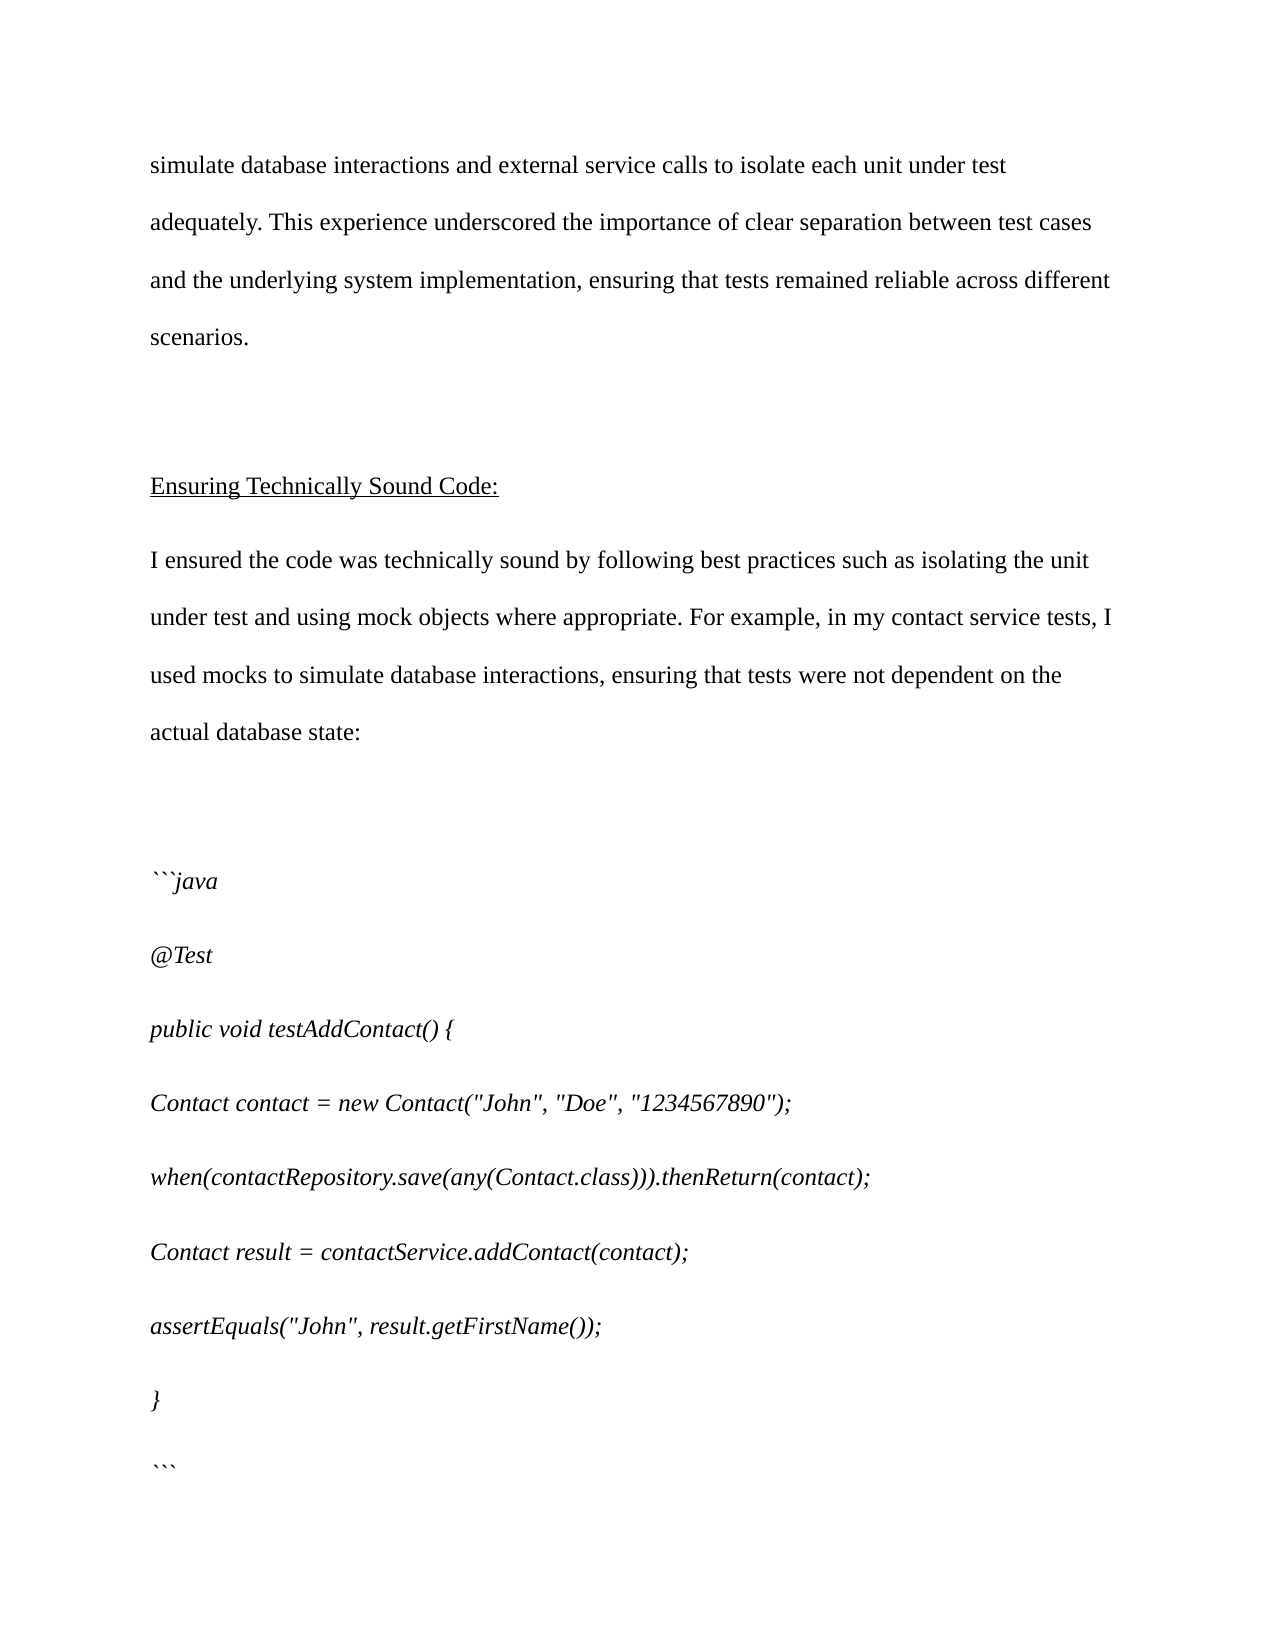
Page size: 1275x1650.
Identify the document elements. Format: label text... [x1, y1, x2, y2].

text @Test [150, 940, 1125, 969]
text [150, 150, 1125, 351]
text Ensuring Technically Sound Code: [150, 471, 1125, 499]
text public void testAddContact() { [150, 1014, 1125, 1043]
text Contact result = contactService.addContact(contact); [150, 1237, 1125, 1265]
text when(contactRepository.save(any(Contact.class))).thenReturn(contact); [150, 1162, 1125, 1191]
text Contact contact = new Contact("John", "Doe", "1234567890"); [150, 1088, 1125, 1117]
text ```java [150, 866, 1125, 894]
text I ensured the code was technically sound by following best practices such as isolating the unit under test and using mock objects where appropriate. For example, in my contact service tests, I used mocks to simulate database interactions, ensuring that tests were not dependent on the actual database state: [150, 545, 1125, 746]
text assertEquals("John", result.getFirstName()); [150, 1311, 1125, 1339]
text } [150, 1385, 1125, 1414]
text ``` [150, 1459, 1125, 1488]
